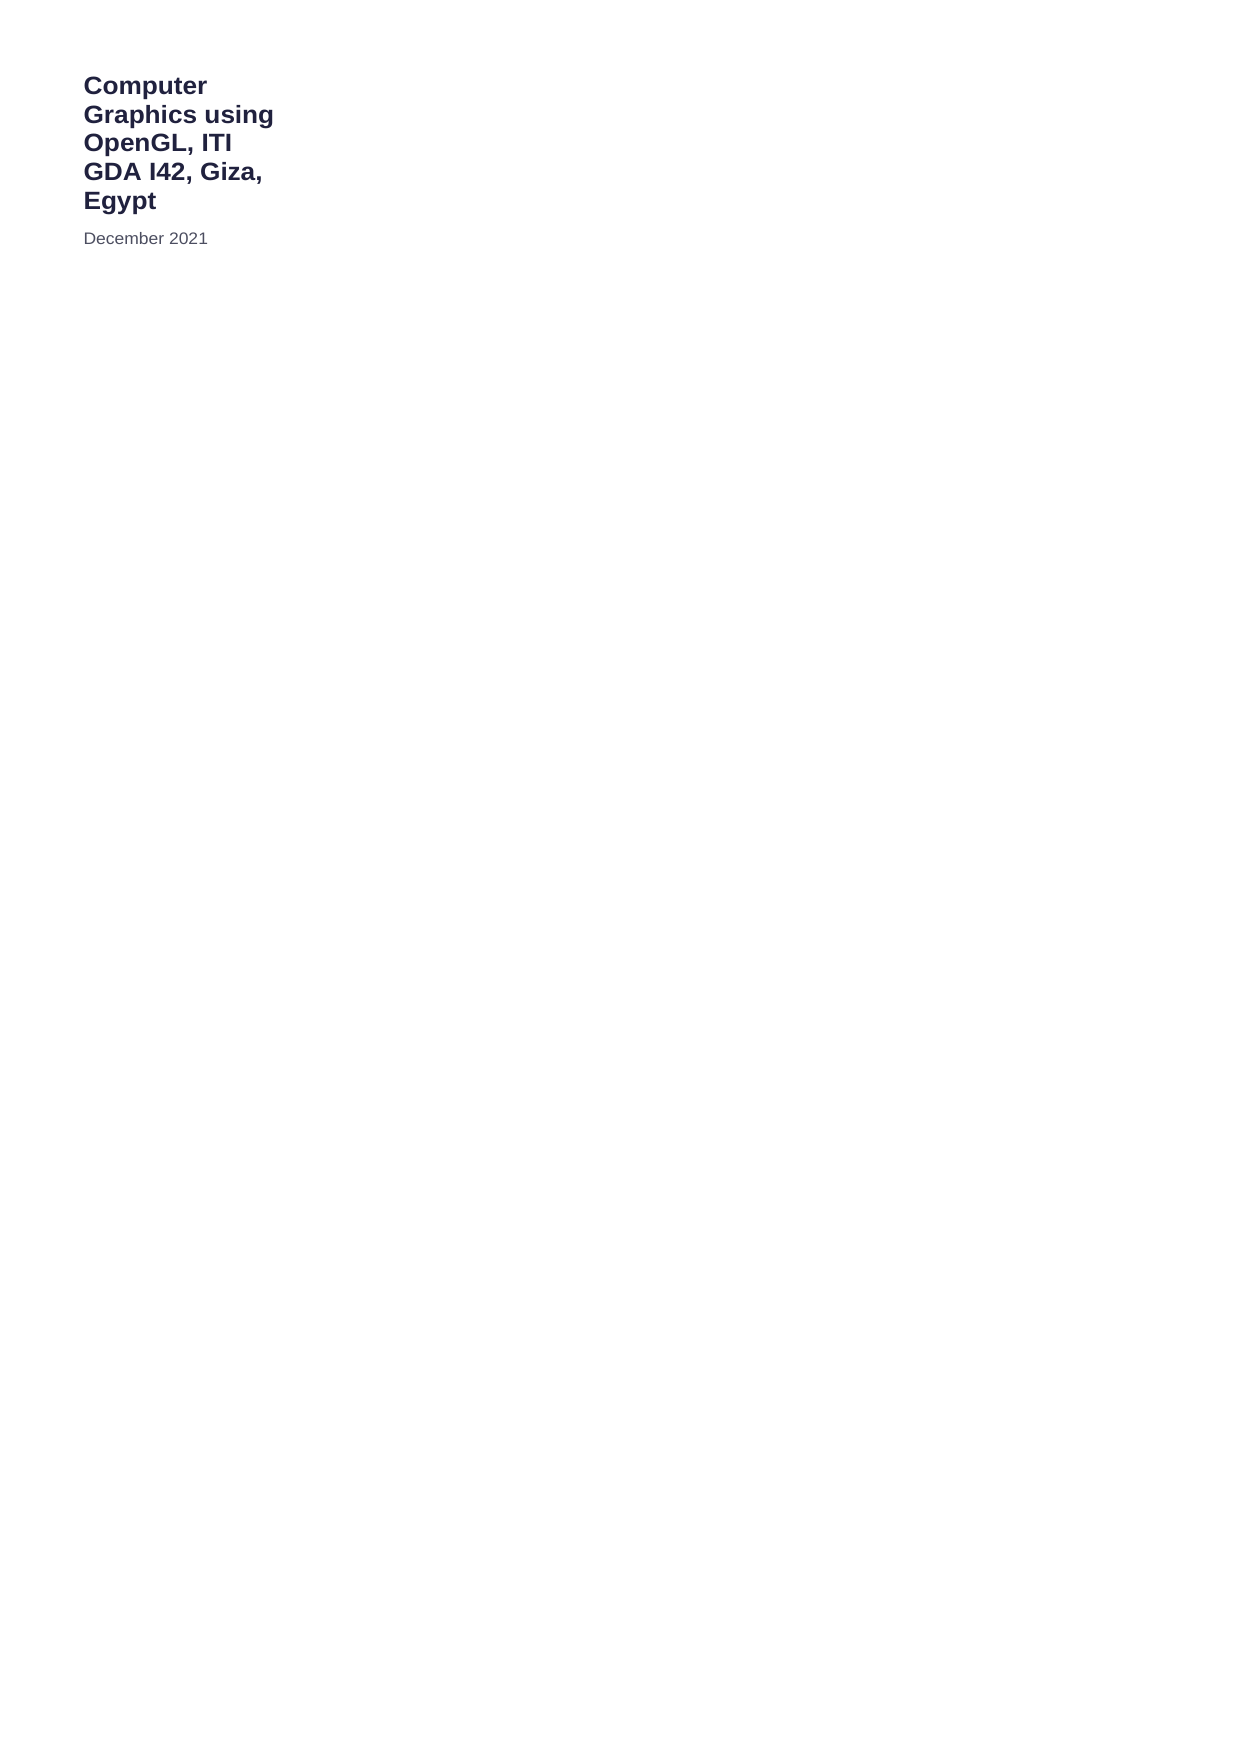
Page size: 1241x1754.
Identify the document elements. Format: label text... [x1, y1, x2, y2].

text December 2021 [83, 229, 277, 248]
subtitle Computer Graphics using OpenGL, ITI GDA I42, Giza, Egypt [83, 71, 277, 214]
